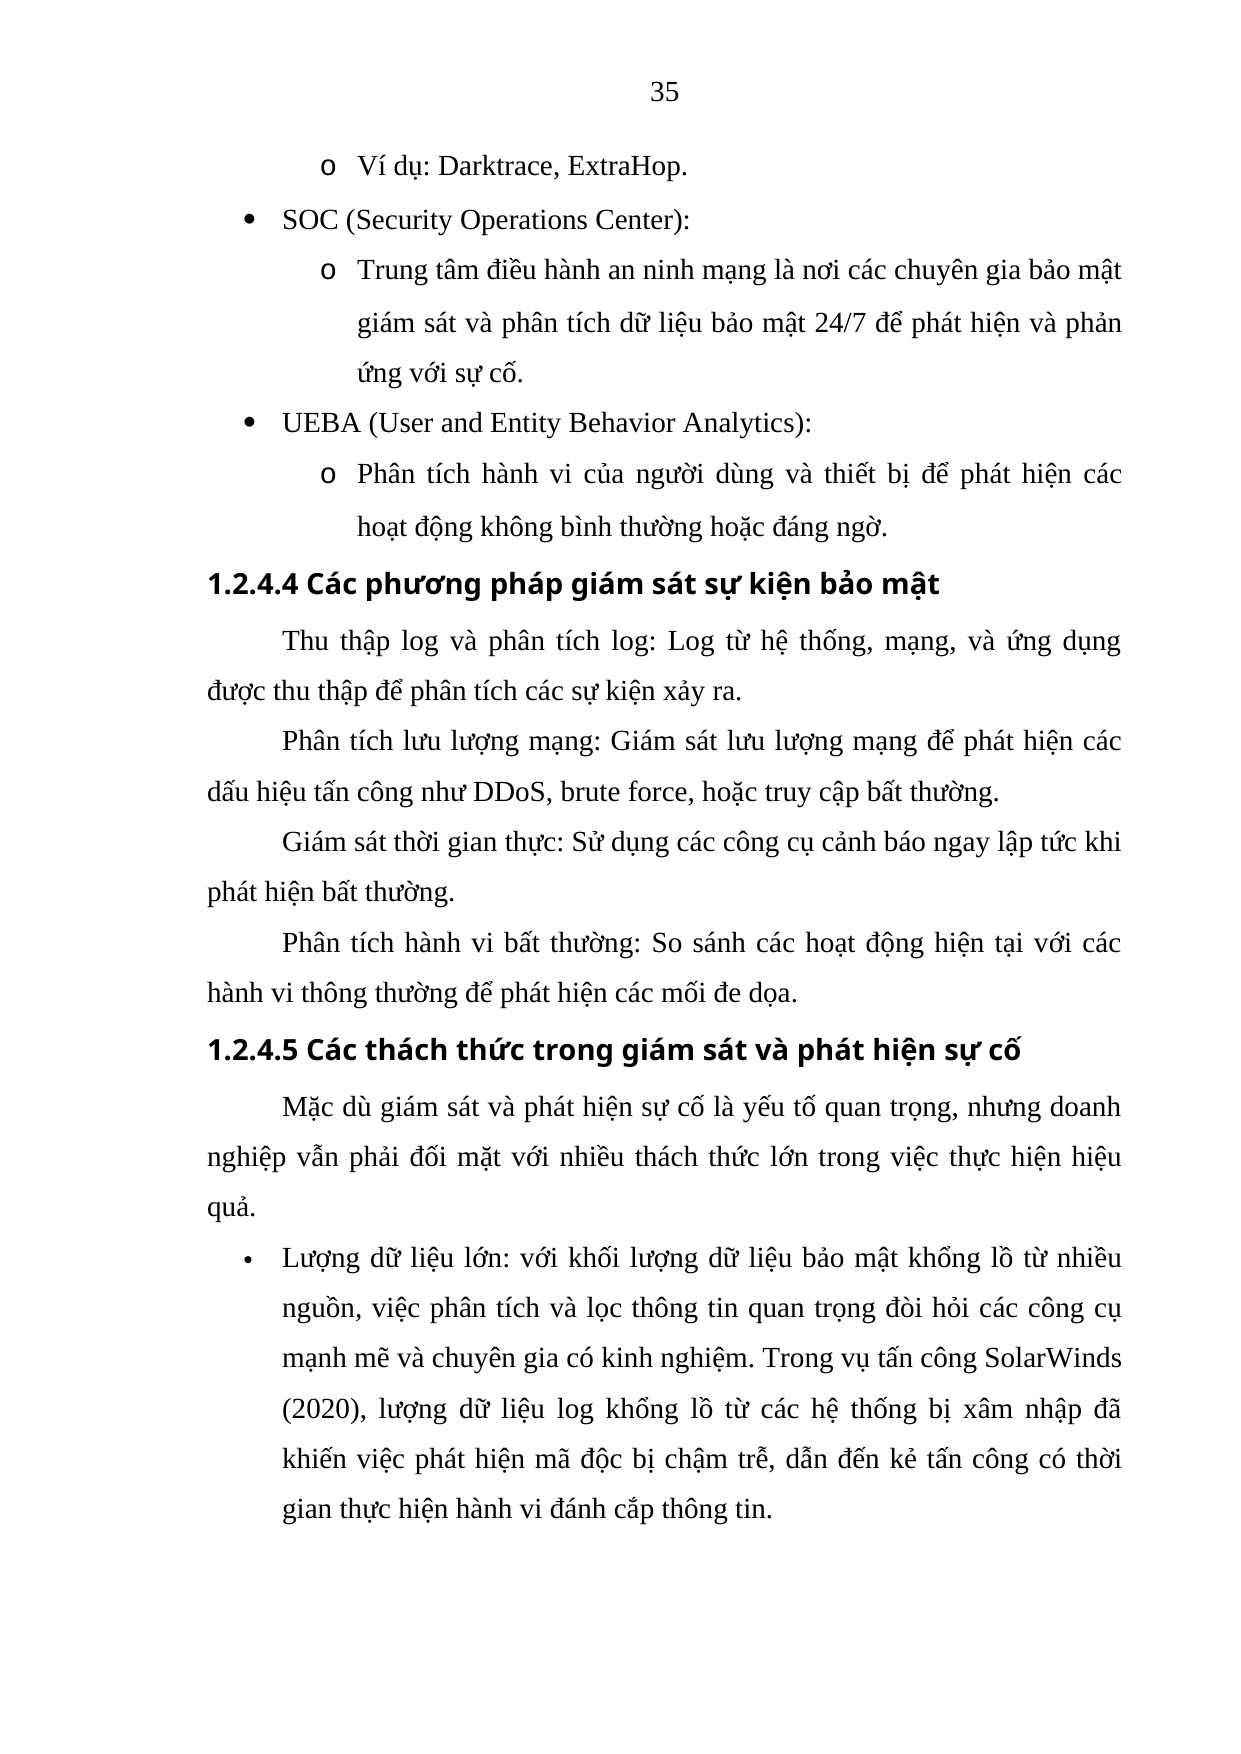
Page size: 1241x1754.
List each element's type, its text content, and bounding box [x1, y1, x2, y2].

list Ví dụ: Darktrace, ExtraHop. [319, 148, 1122, 184]
text Thu thập log và phân tích log: Log từ hệ thống, mạng, và ứng dụng được thu thập để phân tích các sự kiện xảy ra. [207, 623, 1122, 707]
list Trung tâm điều hành an ninh mạng là nơi các chuyên gia bảo mật giám sát và phân tích dữ liệu bảo mật 24/7 để phát hiện và phản ứng với sự cố. [319, 252, 1122, 389]
subtitle 1.2.4.4 Các phương pháp giám sát sự kiện bảo mật [207, 563, 1122, 603]
text Phân tích lưu lượng mạng: Giám sát lưu lượng mạng để phát hiện các dấu hiệu tấn công như DDoS, brute force, hoặc truy cập bất thường. [207, 723, 1122, 807]
text Mặc dù giám sát và phát hiện sự cố là yếu tố quan trọng, nhưng doanh nghiệp vẫn phải đối mặt với nhiều thách thức lớn trong việc thực hiện hiệu quả. [207, 1089, 1122, 1223]
text Giám sát thời gian thực: Sử dụng các công cụ cảnh báo ngay lập tức khi phát hiện bất thường. [207, 824, 1122, 908]
text Phân tích hành vi bất thường: So sánh các hoạt động hiện tại với các hành vi thông thường để phát hiện các mối đe dọa. [207, 925, 1122, 1008]
list UEBA (User and Entity Behavior Analytics): [244, 406, 1122, 439]
list SOC (Security Operations Center): [244, 202, 1122, 235]
subtitle 1.2.4.5 Các thách thức trong giám sát và phát hiện sự cố [207, 1029, 1122, 1069]
list Lượng dữ liệu lớn: với khối lượng dữ liệu bảo mật khổng lồ từ nhiều nguồn, việc phân tích và lọc thông tin quan trọng đòi hỏi các công cụ mạnh mẽ và chuyên gia có kinh nghiệm. Trong vụ tấn công SolarWinds (2020), lượng dữ liệu log khổng lồ từ các hệ thống bị xâm nhập đã khiến việc phát hiện mã độc bị chậm trễ, dẫn đến kẻ tấn công có thời gian thực hiện hành vi đánh cắp thông tin. [244, 1240, 1122, 1525]
list Phân tích hành vi của người dùng và thiết bị để phát hiện các hoạt động không bình thường hoặc đáng ngờ. [319, 456, 1122, 542]
